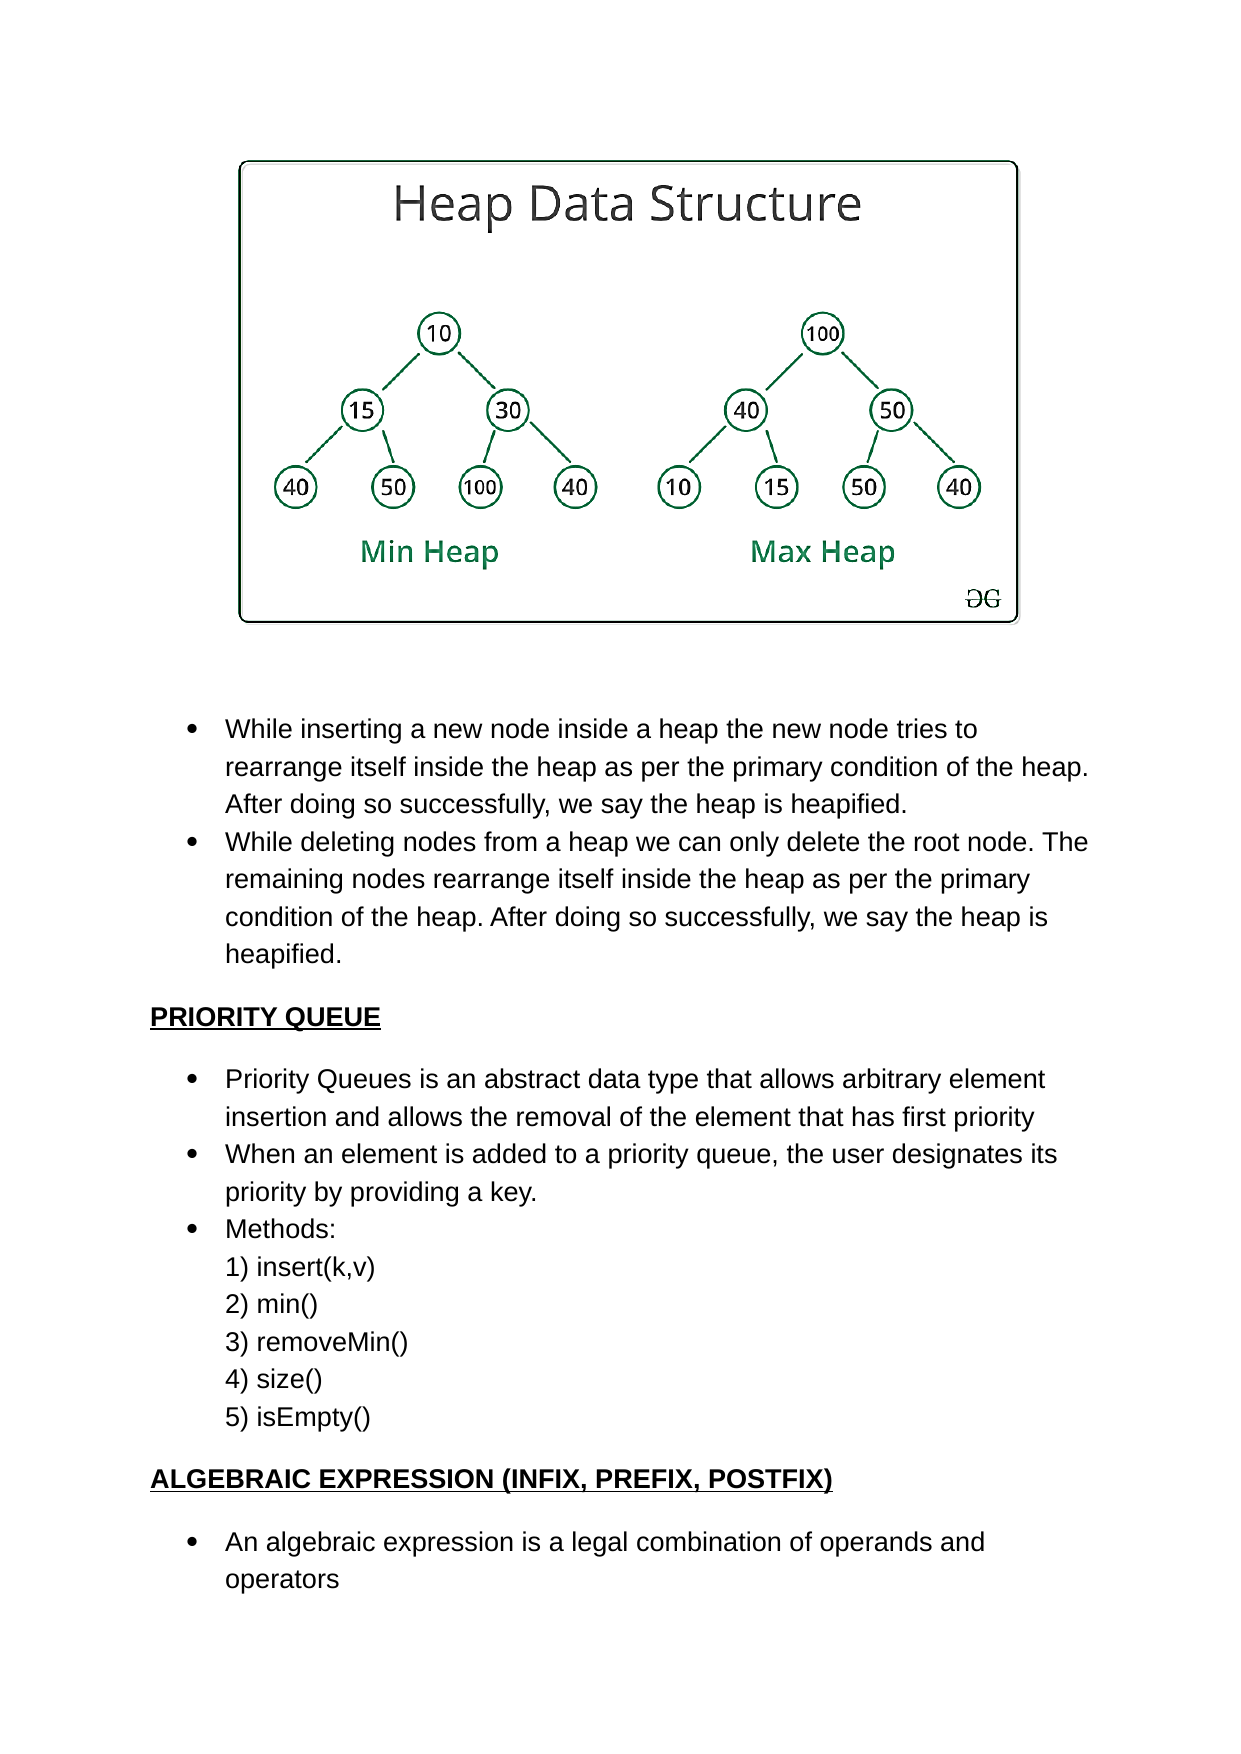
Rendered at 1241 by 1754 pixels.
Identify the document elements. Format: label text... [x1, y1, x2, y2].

list When an element is added to a priority queue, the user designates its priority by providing a key. [187, 1132, 1090, 1207]
list Methods: 1) insert(k,v) 2) min() 3) removeMin() 4) size() 5) isEmpty() [187, 1207, 1090, 1432]
picture [225, 149, 1031, 633]
list While inserting a new node inside a heap the new node tries to rearrange itself inside the heap as per the primary condition of the heap. After doing so successfully, we say the heap is heapified. [187, 707, 1090, 820]
list While deleting nodes from a heap we can only delete the root node. The remaining nodes rearrange itself inside the heap as per the primary condition of the heap. After doing so successfully, we say the heap is heapified. [187, 820, 1090, 970]
text PRIORITY QUEUE [150, 995, 1090, 1032]
list Priority Queues is an abstract data type that allows arbitrary element insertion and allows the removal of the element that has first priority [187, 1057, 1090, 1132]
text ALGEBRAIC EXPRESSION (INFIX, PREFIX, POSTFIX) [150, 1457, 1090, 1495]
list An algebraic expression is a legal combination of operands and operators [187, 1520, 1090, 1595]
